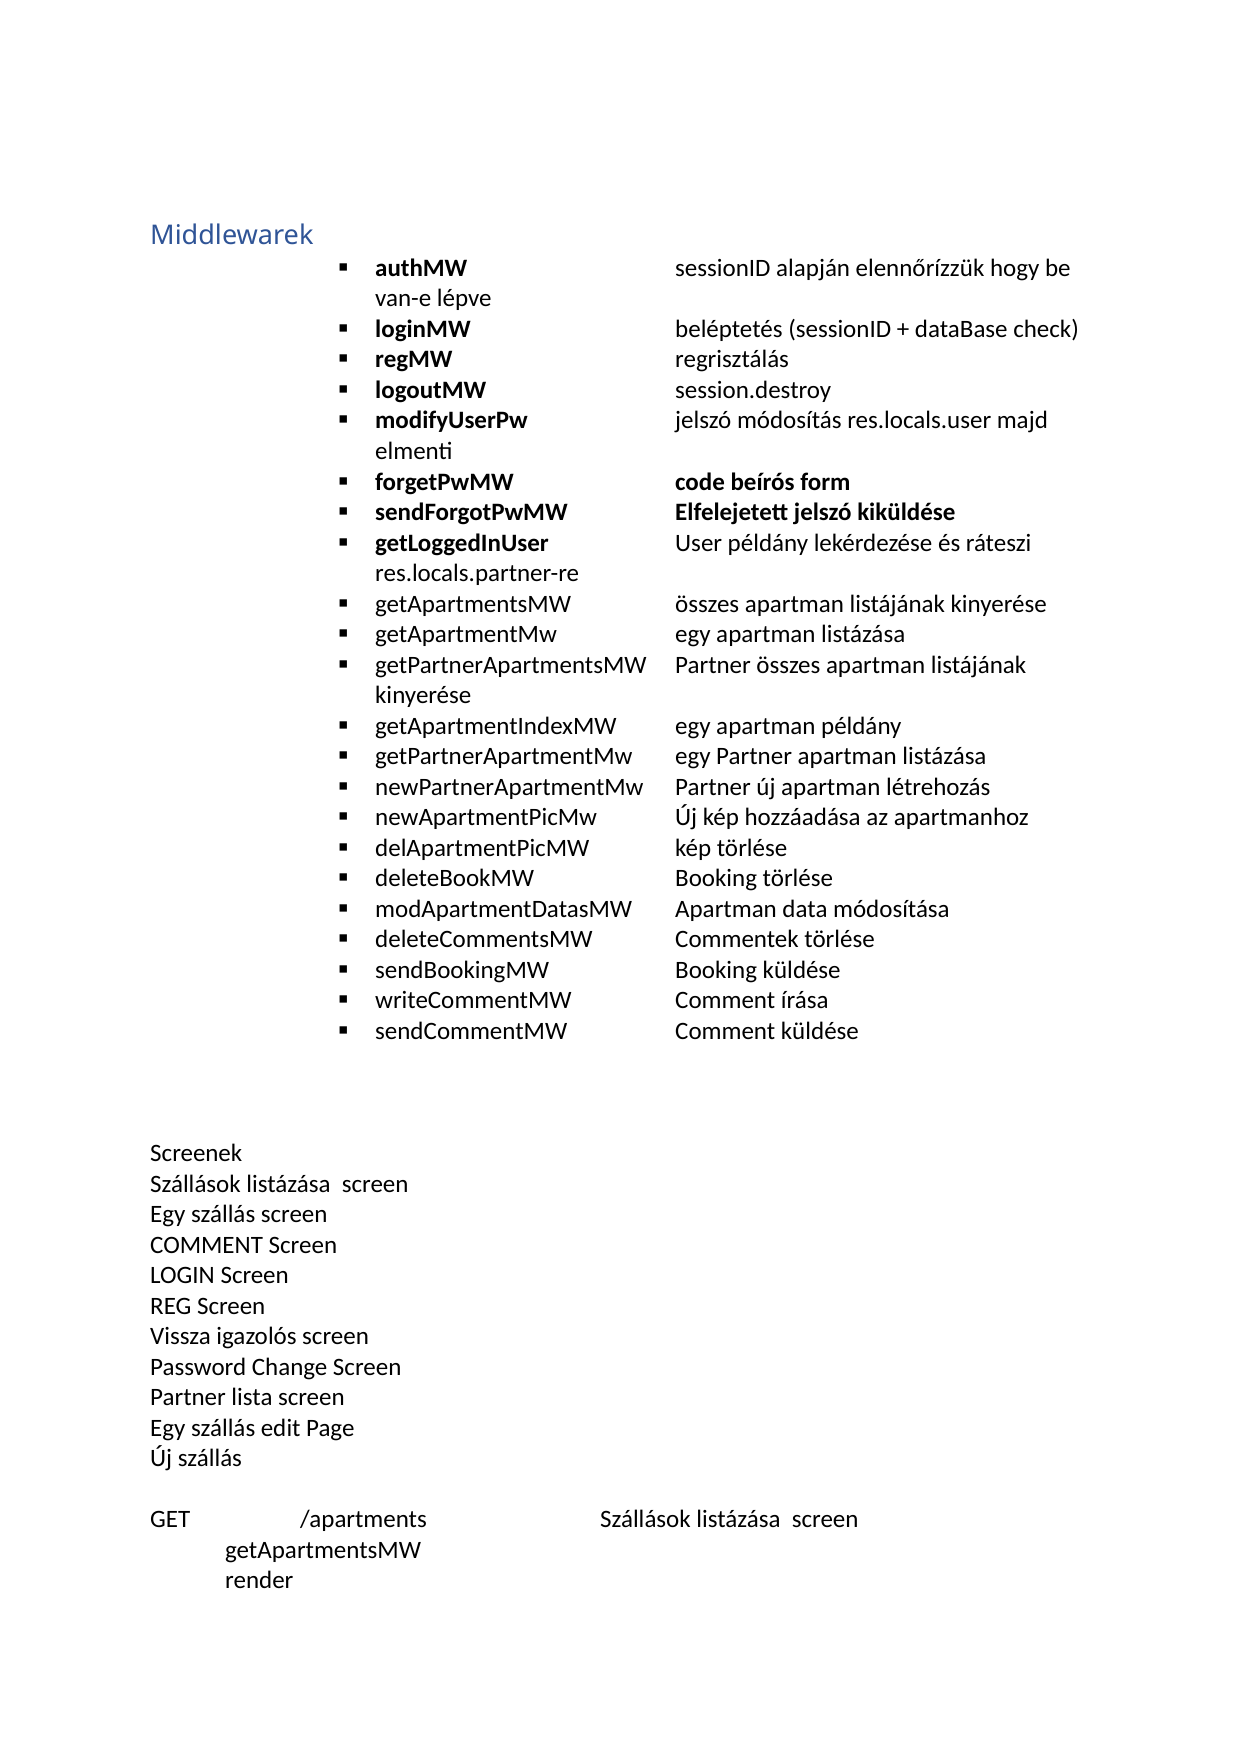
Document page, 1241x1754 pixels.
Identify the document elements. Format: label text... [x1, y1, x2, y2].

list sendCommentMW Comment küldése [337, 1015, 1090, 1076]
text render [150, 1564, 1090, 1595]
text Partner lista screen [150, 1381, 1090, 1412]
list forgetPwMW code beírós form [337, 466, 1090, 496]
text LOGIN Screen [150, 1259, 1090, 1290]
text Egy szállás edit Page [150, 1412, 1090, 1442]
list loginMW beléptetés (sessionID + dataBase check) [337, 313, 1090, 344]
list modApartmentDatasMW Apartman data módosítása [337, 893, 1090, 923]
text Új szállás [150, 1442, 1090, 1473]
text Vissza igazolós screen [150, 1320, 1090, 1351]
text GET /apartments Szállások listázása screen [150, 1503, 1090, 1534]
list delApartmentPicMW kép törlése [337, 832, 1090, 862]
list authMW sessionID alapján elennőrízzük hogy be van-e lépve [337, 252, 1090, 313]
list getApartmentIndexMW egy apartman példány [337, 710, 1090, 740]
list newApartmentPicMw Új kép hozzáadása az apartmanhoz [337, 801, 1090, 832]
text Screenek [150, 1137, 1090, 1168]
subtitle Middlewarek [150, 215, 1090, 252]
text getApartmentsMW [150, 1534, 1090, 1564]
list getPartnerApartmentsMW Partner összes apartman listájának kinyerése [337, 649, 1090, 710]
list getLoggedInUser User példány lekérdezése és ráteszi res.locals.partner-re [337, 527, 1090, 588]
text Egy szállás screen [150, 1198, 1090, 1229]
list regMW regrisztálás [337, 344, 1090, 374]
list deleteCommentsMW Commentek törlése [337, 923, 1090, 954]
list newPartnerApartmentMw Partner új apartman létrehozás [337, 771, 1090, 801]
list sendBookingMW Booking küldése [337, 954, 1090, 984]
text Szállások listázása screen [150, 1168, 1090, 1198]
text REG Screen [150, 1290, 1090, 1320]
list sendForgotPwMW Elfelejetett jelszó kiküldése [337, 496, 1090, 527]
text COMMENT Screen [150, 1229, 1090, 1259]
list getApartmentsMW összes apartman listájának kinyerése [337, 588, 1090, 618]
list getPartnerApartmentMw egy Partner apartman listázása [337, 740, 1090, 771]
list modifyUserPw jelszó módosítás res.locals.user majd elmenti [337, 405, 1090, 466]
list getApartmentMw egy apartman listázása [337, 618, 1090, 649]
text Password Change Screen [150, 1351, 1090, 1381]
list deleteBookMW Booking törlése [337, 862, 1090, 893]
list logoutMW session.destroy [337, 374, 1090, 405]
list writeCommentMW Comment írása [337, 984, 1090, 1015]
